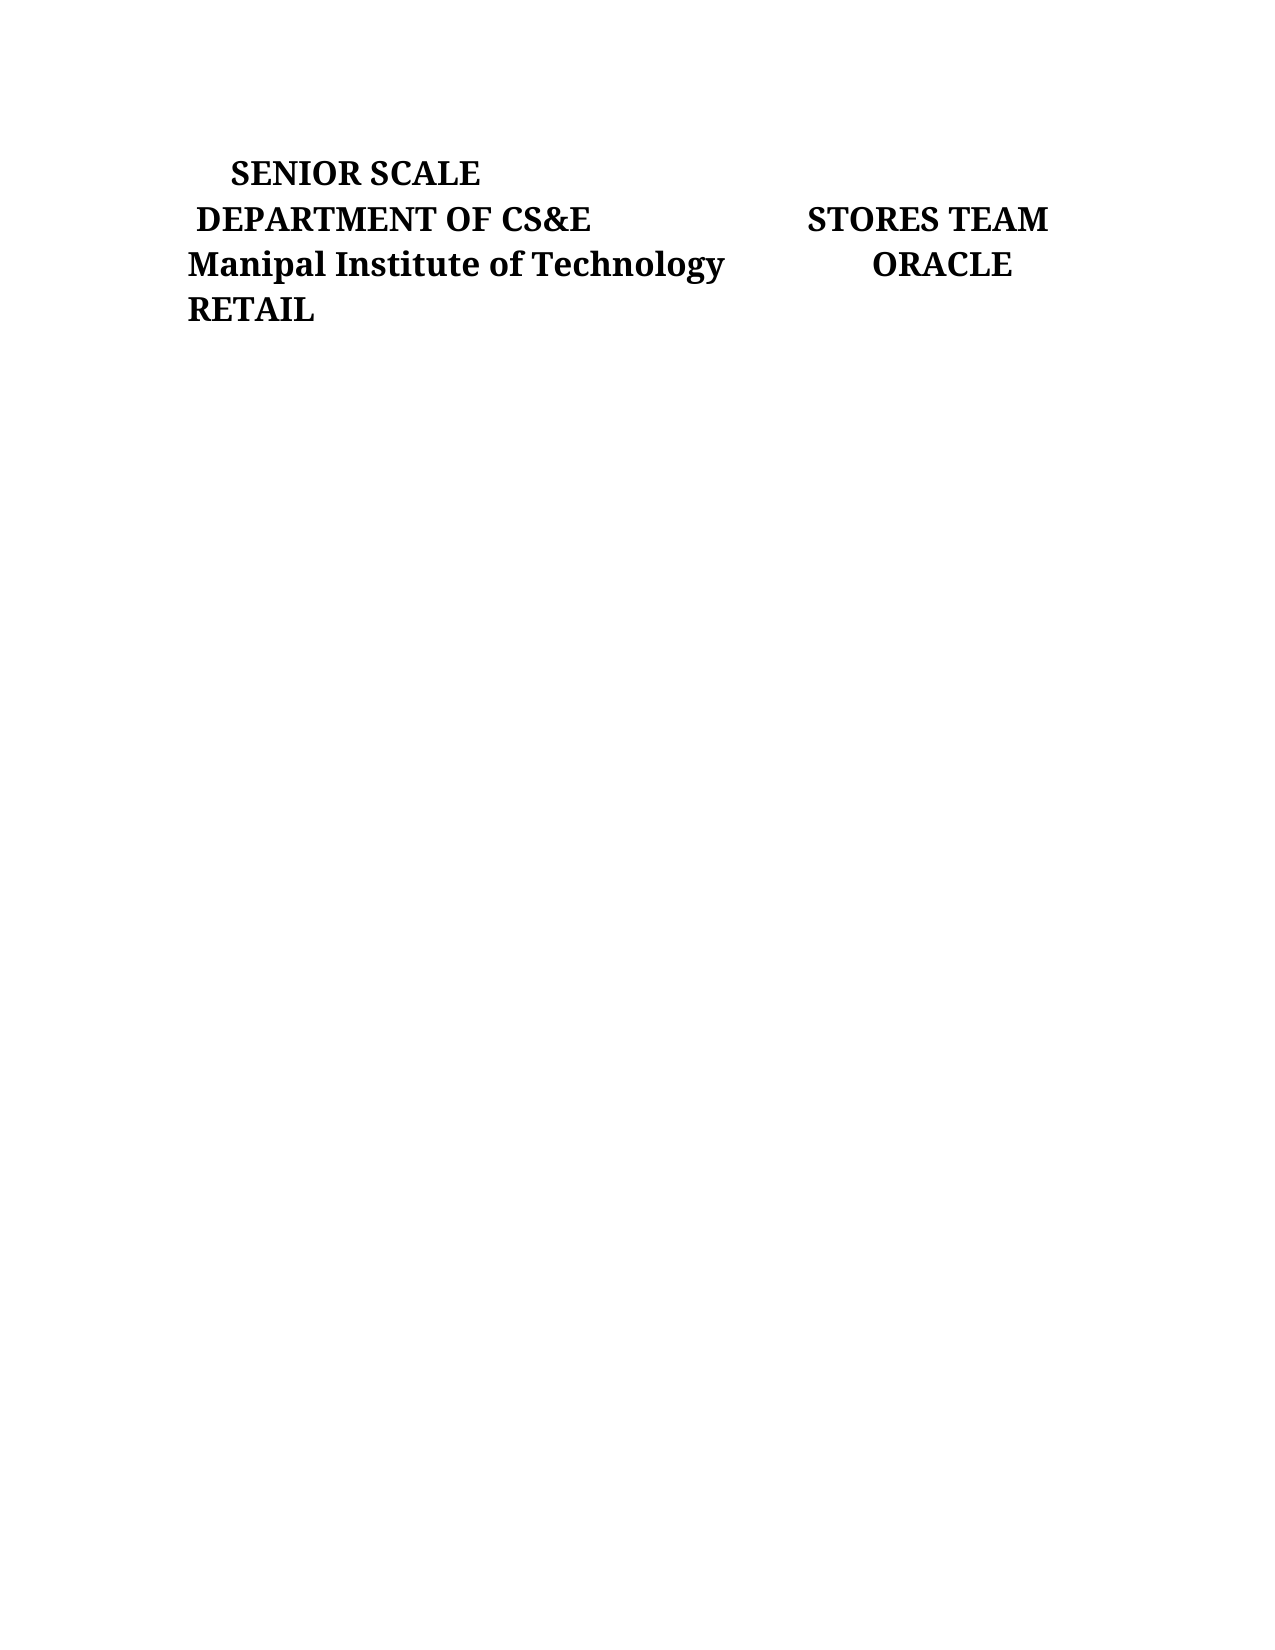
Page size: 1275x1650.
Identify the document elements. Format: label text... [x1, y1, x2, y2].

subtitle Manipal Institute of Technology ORACLE RETAIL [187, 241, 1087, 332]
subtitle SENIOR SCALE [187, 150, 1087, 195]
subtitle DEPARTMENT OF CS&E STORES TEAM [187, 195, 1087, 241]
